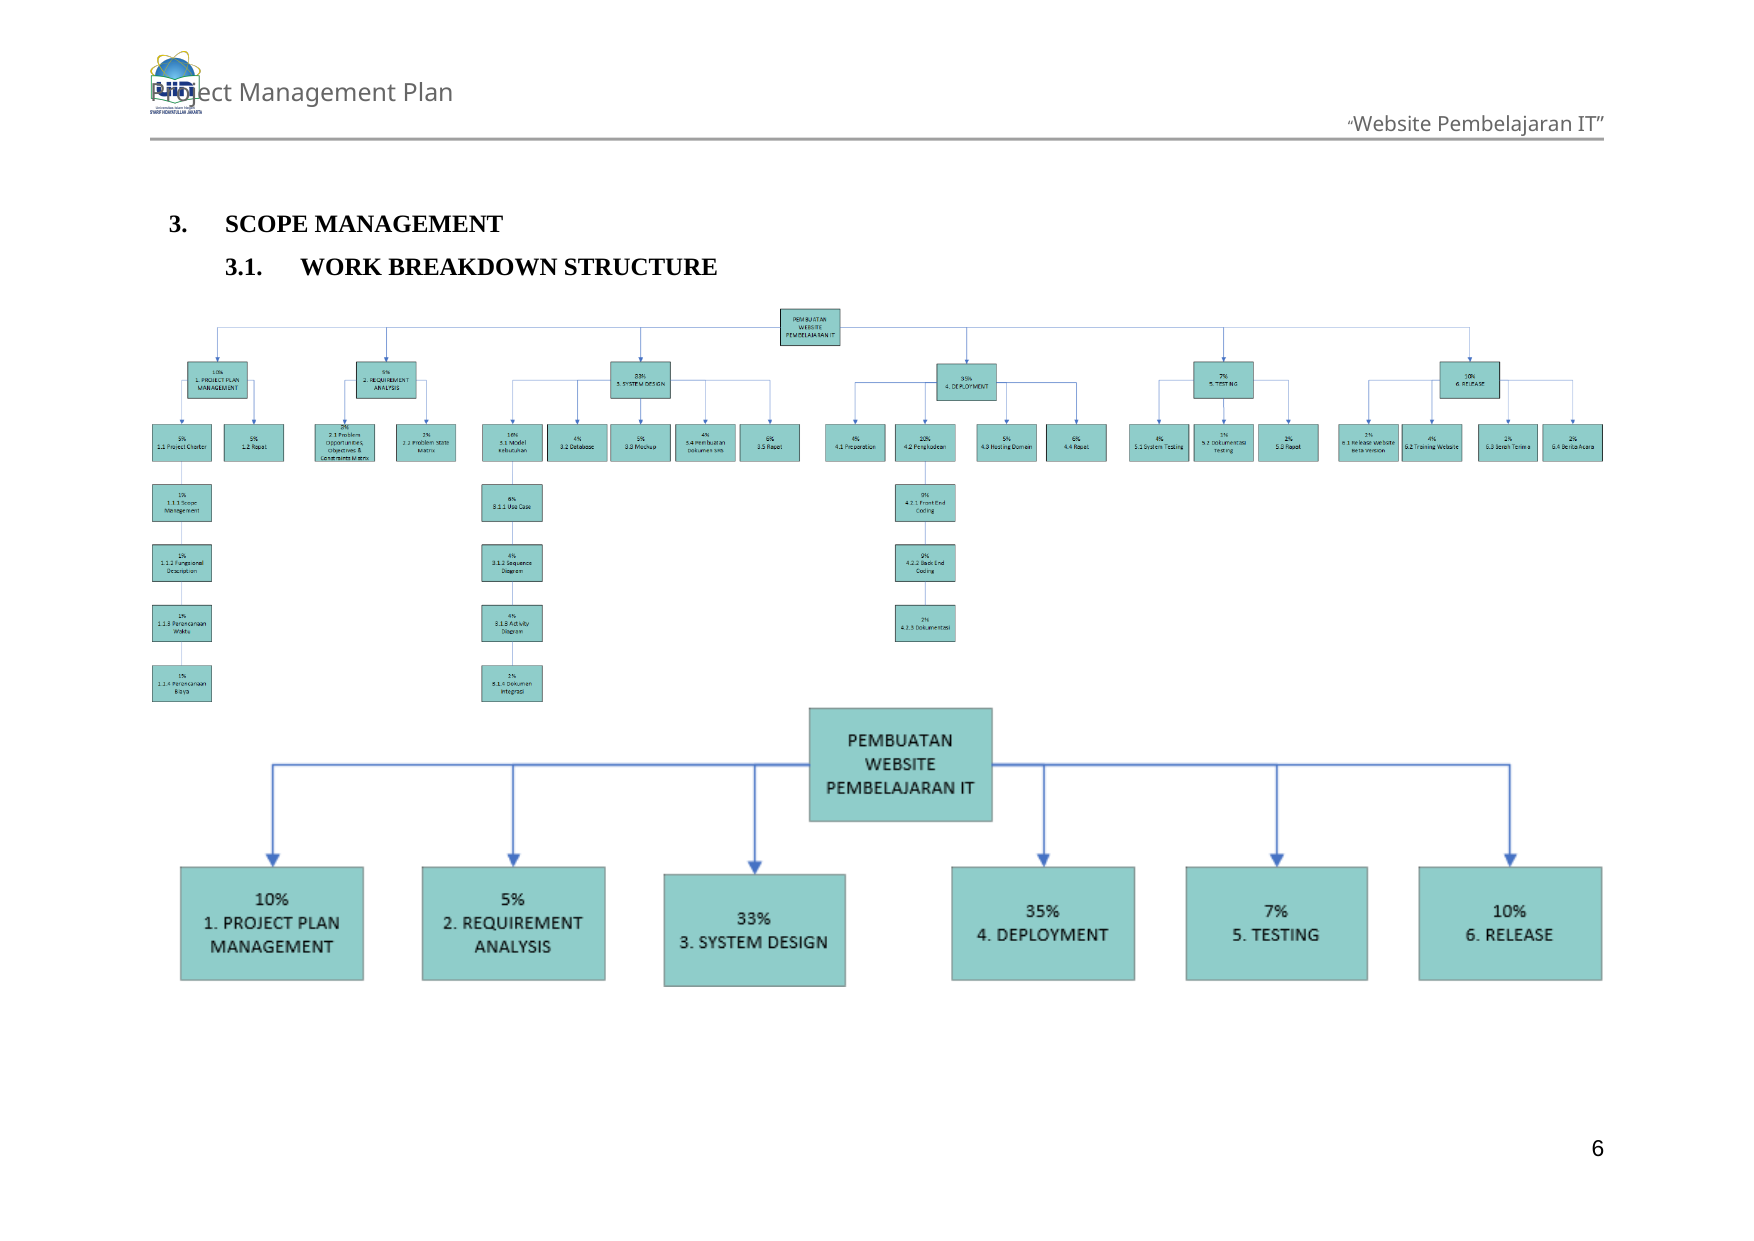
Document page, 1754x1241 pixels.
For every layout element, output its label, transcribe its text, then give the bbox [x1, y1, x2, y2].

subtitle SCOPE MANAGEMENT [187, 209, 1604, 238]
picture [164, 705, 1619, 987]
picture [150, 308, 1604, 702]
picture [150, 51, 202, 114]
subtitle WORK BREAKDOWN STRUCTURE [262, 252, 1604, 281]
